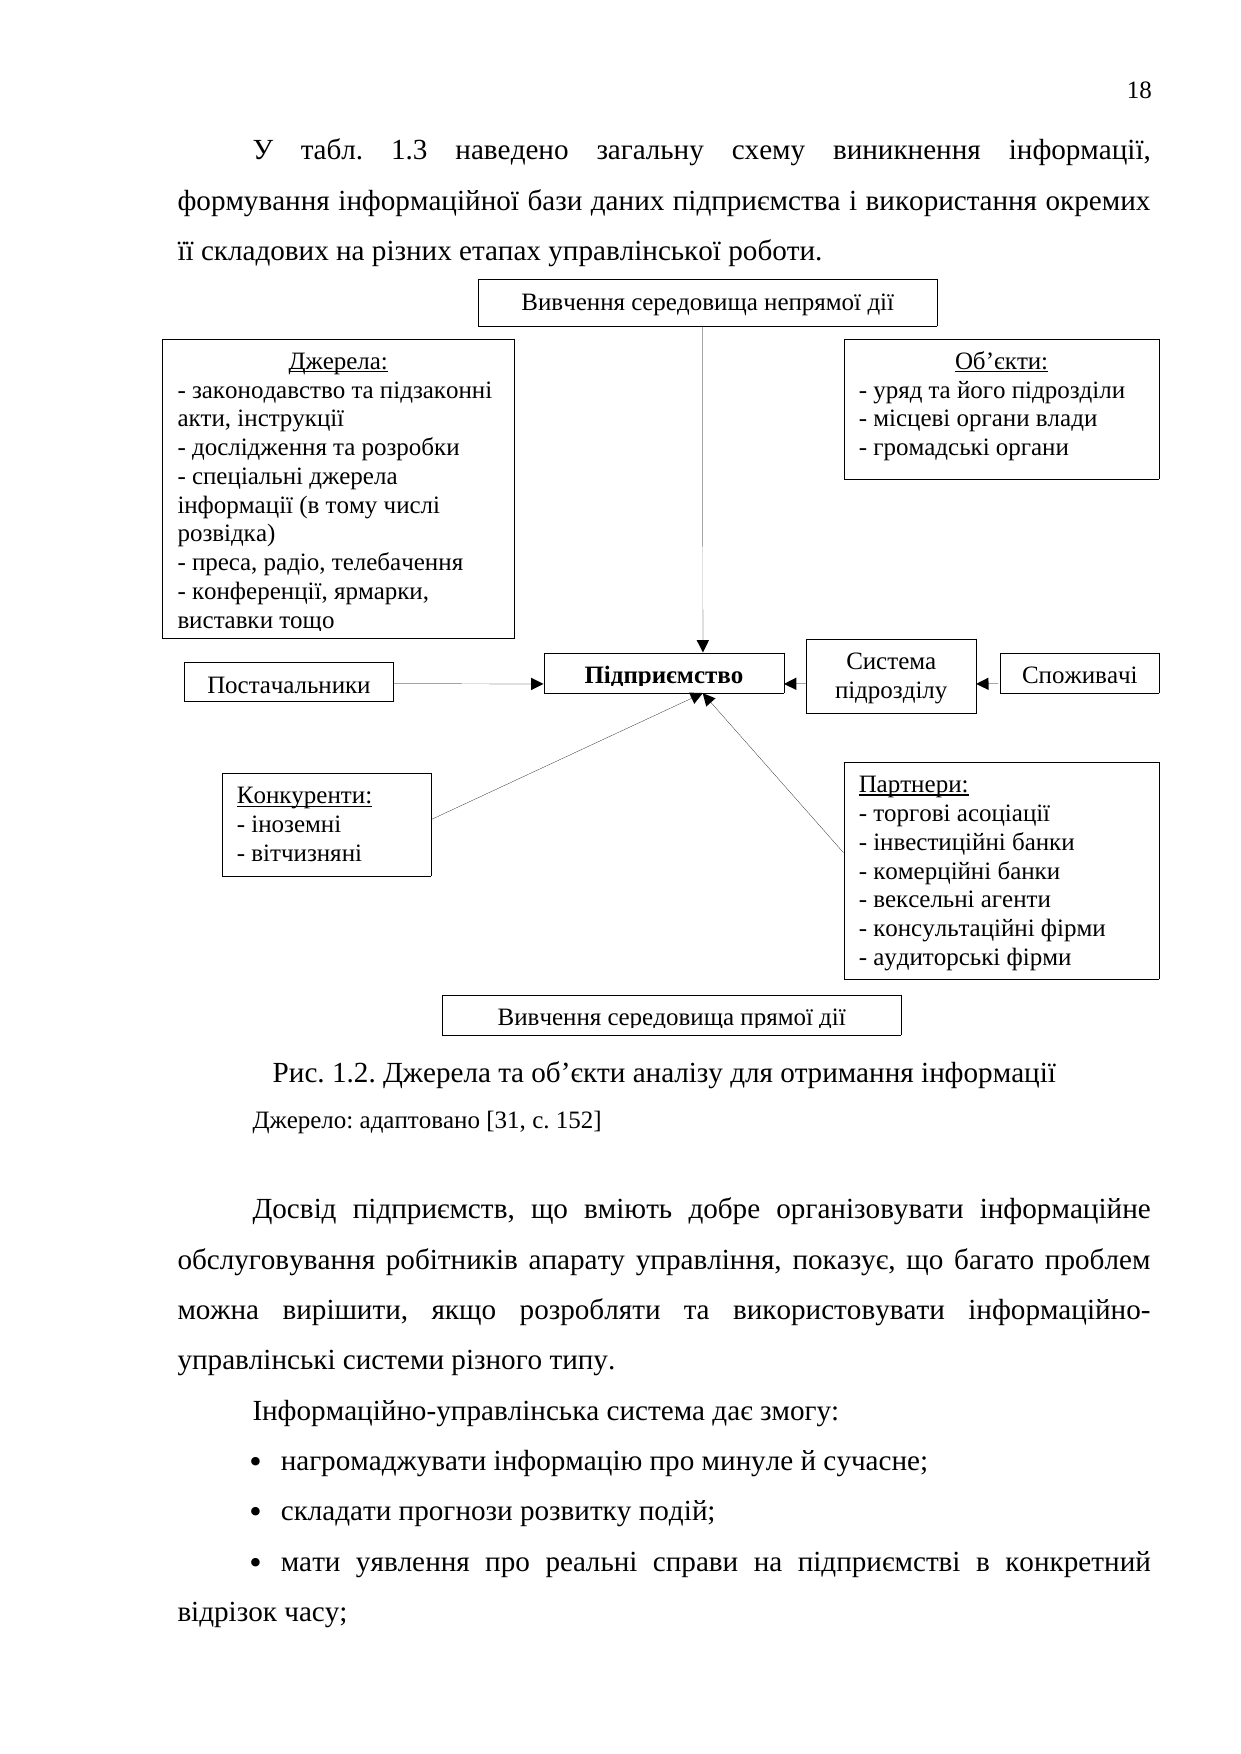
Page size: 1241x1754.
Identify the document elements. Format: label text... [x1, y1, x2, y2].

text Досвід підприємств, що вміють добре організовувати інформаційне обслуговування робітників апарату управління, показує, що багато проблем можна вирішити, якщо розробляти та використовувати інформаційно-управлінські системи різного типу. [177, 1191, 1152, 1376]
list мати уявлення про реальні справи на підприємстві в конкретний відрізок часу; [177, 1544, 1152, 1627]
list складати прогнози розвитку подій; [177, 1493, 1152, 1527]
text У табл. 1.3 наведено загальну схему виникнення інформації, формування інформаційної бази даних підприємства і використання окремих її складових на різних етапах управлінської роботи. [177, 132, 1152, 267]
text Рис. 1.2. Джерела та об’єкти аналізу для отримання інформації [177, 1055, 1152, 1088]
text Інформаційно-управлінська система дає змогу: [177, 1393, 1152, 1426]
list нагромаджувати інформацію про минуле й сучасне; [177, 1443, 1152, 1477]
text Джерело: адаптовано [31, c. 152] [177, 1105, 1152, 1134]
